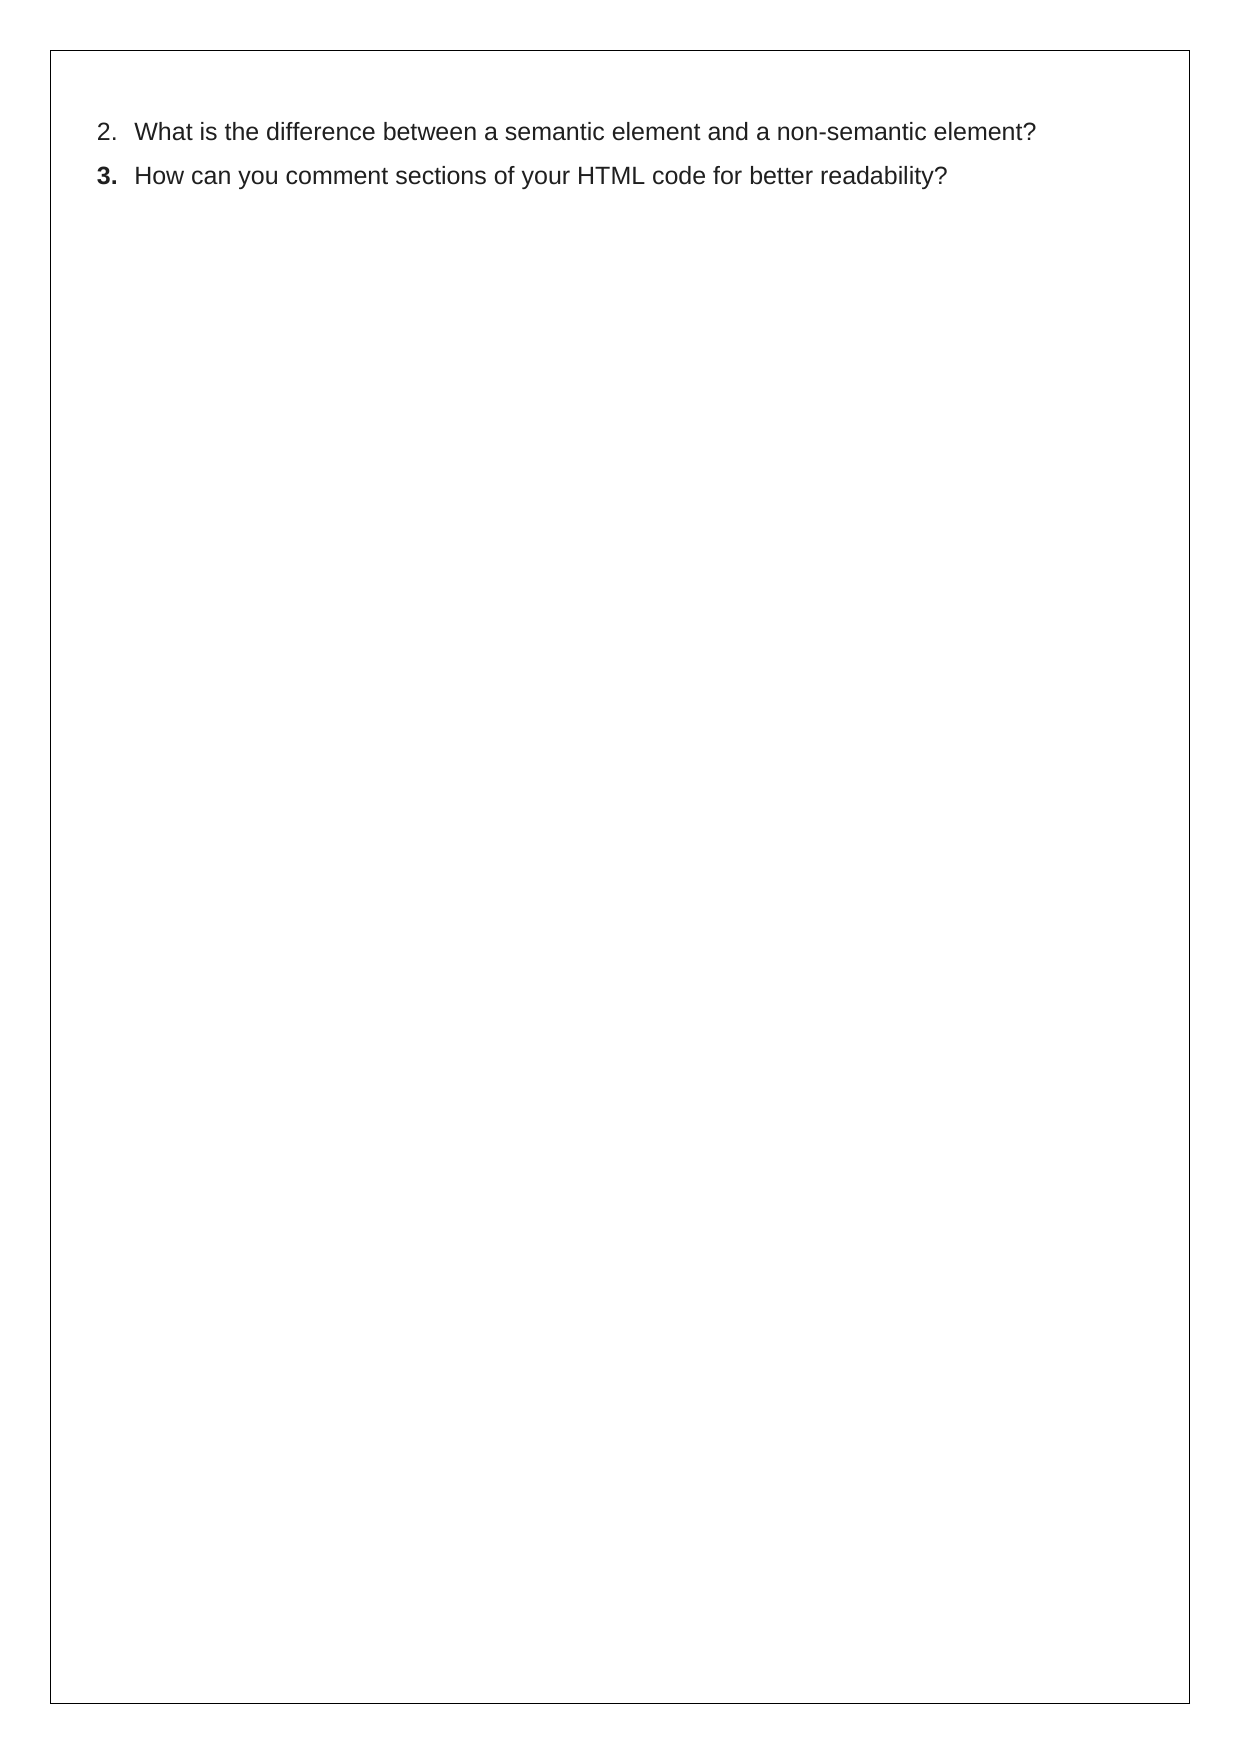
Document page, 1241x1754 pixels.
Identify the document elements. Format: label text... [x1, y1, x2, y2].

list How can you comment sections of your HTML code for better readability? [97, 146, 1181, 189]
list What is the difference between a semantic element and a non-semantic element? [97, 102, 1181, 146]
